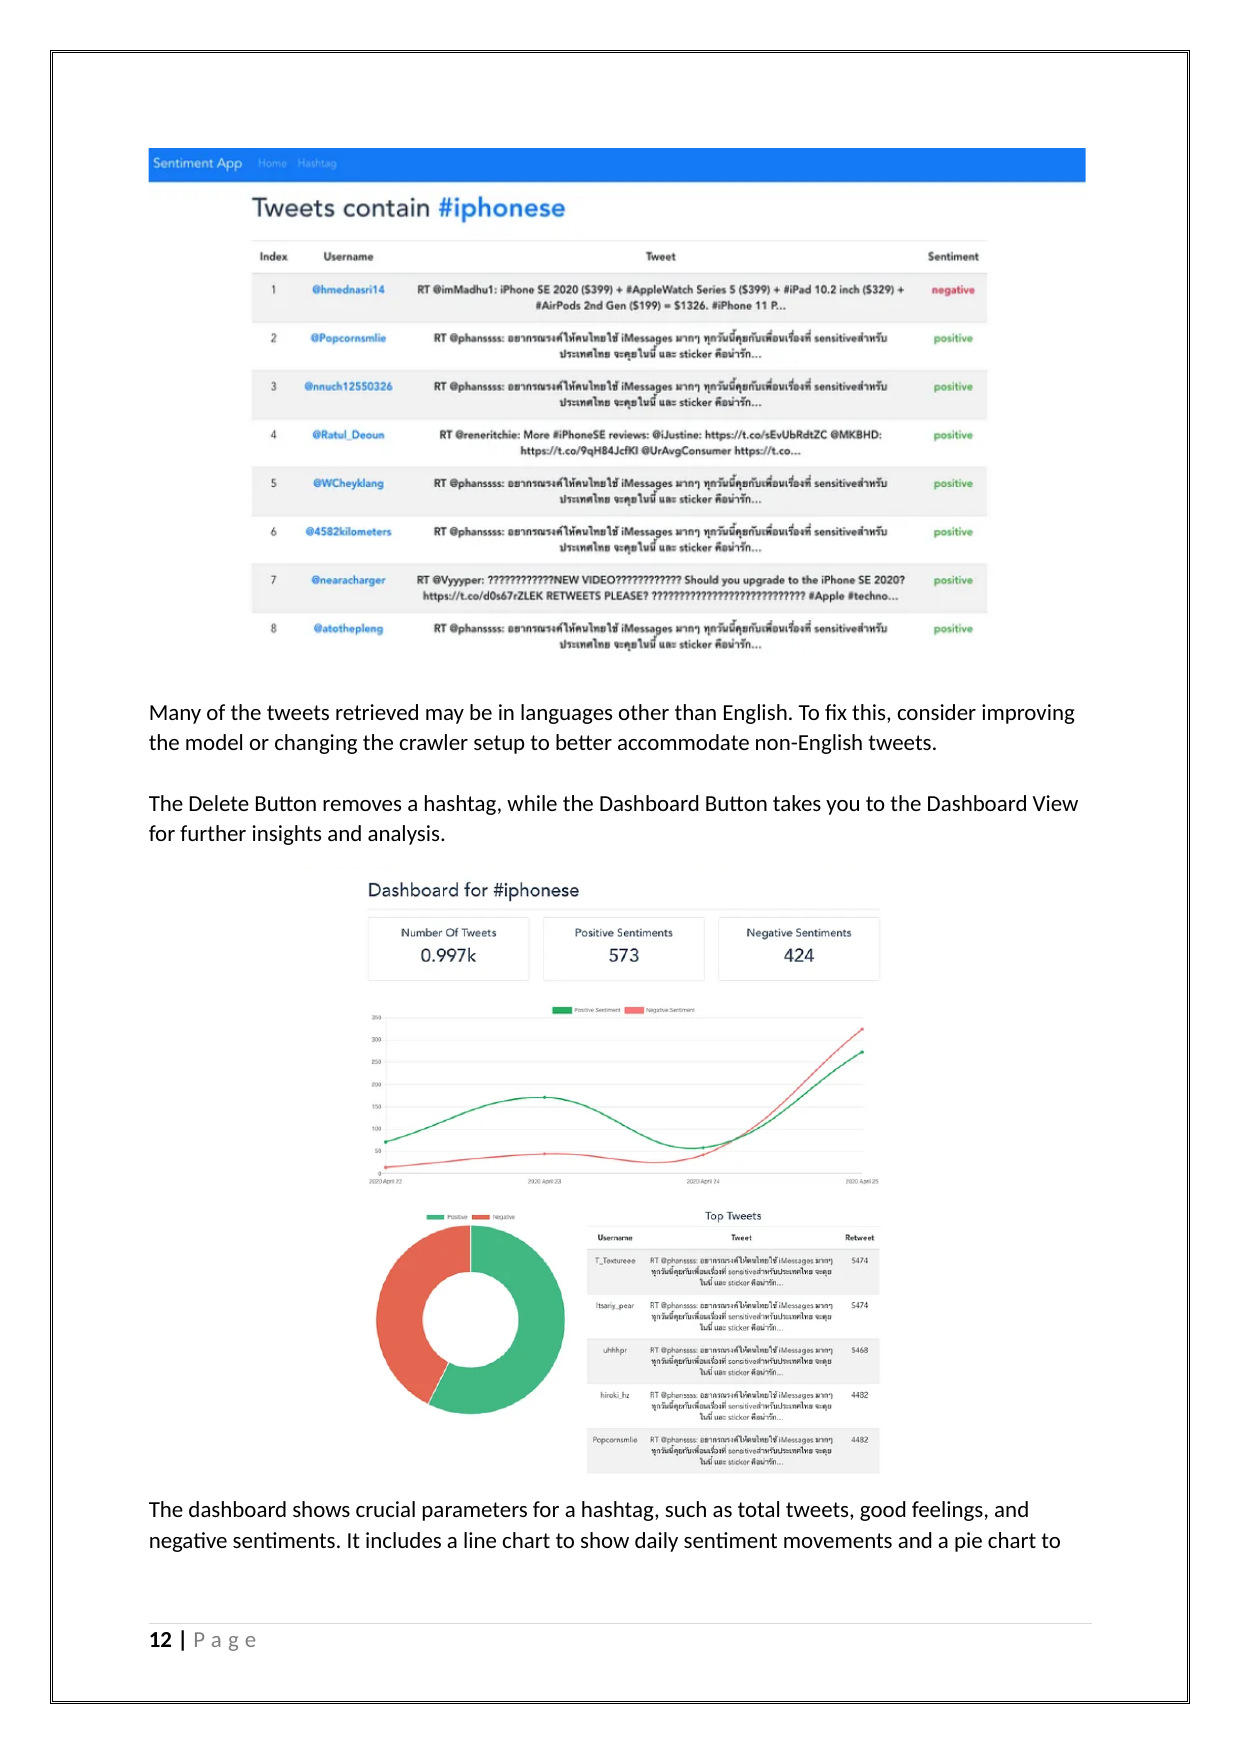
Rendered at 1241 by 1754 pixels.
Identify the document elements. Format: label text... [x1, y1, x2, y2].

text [148, 1496, 1092, 1554]
picture [297, 866, 943, 1477]
text Many of the tweets retrieved may be in languages other than English. To fix this, consider improving the model or changing the crawler setup to better accommodate non-English tweets. The Delete Button removes a hashtag, while the Dashboard Button takes you to the Dashboard View for further insights and analysis. [148, 698, 1092, 847]
picture [148, 148, 1089, 680]
